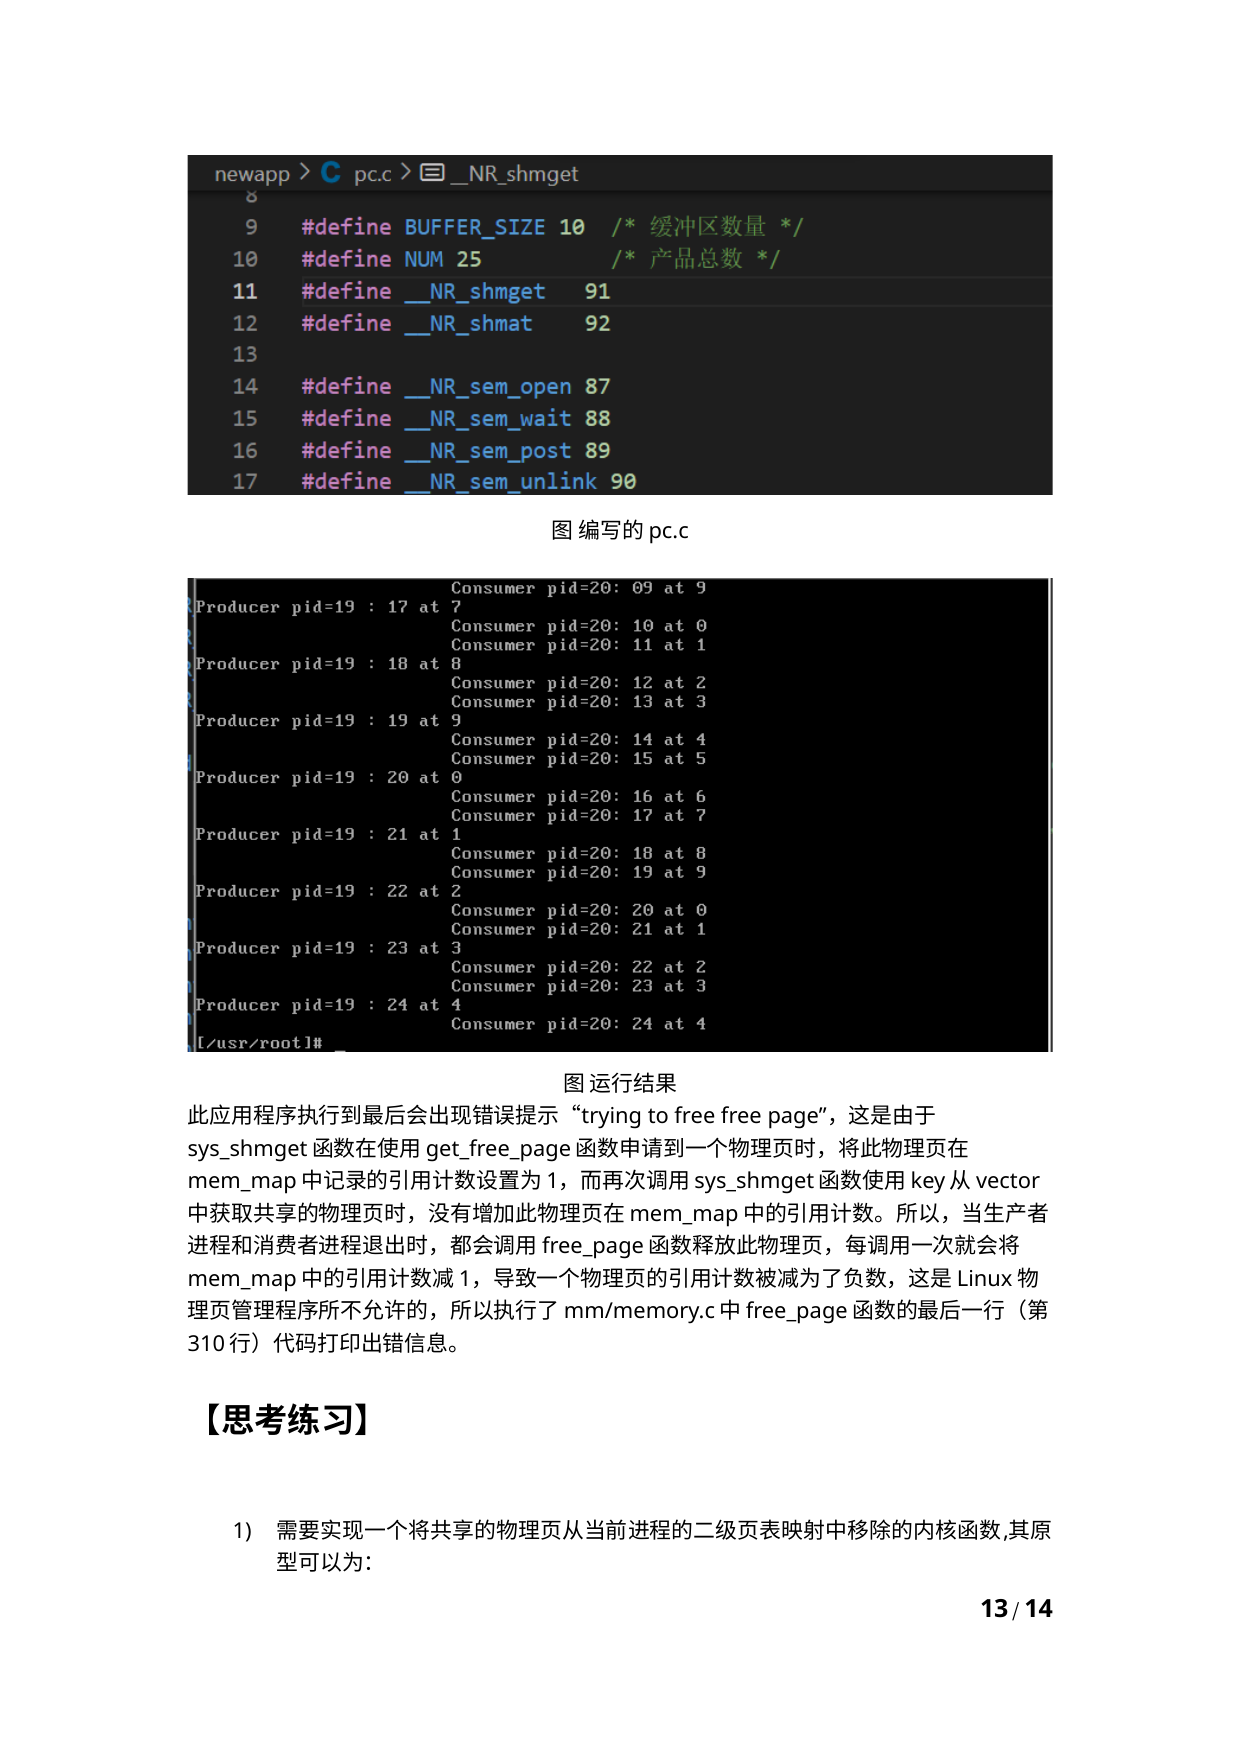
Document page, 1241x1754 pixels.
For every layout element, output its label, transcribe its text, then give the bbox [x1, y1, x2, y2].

picture [187, 578, 1053, 1052]
text 图 编写的pc.c [187, 513, 1053, 546]
picture [187, 155, 1053, 495]
subtitle 【思考练习】 [187, 1385, 1053, 1450]
text 图 运行结果 [187, 1066, 1053, 1098]
text 此应用程序执行到最后会出现错误提示“trying to free free page”，这是由于sys_shmget函数在使用get_free_page函数申请到一个物理页时，将此物理页在mem_map中记录的引用计数设置为1，而再次调用sys_shmget函数使用key从vector中获取共享的物理页时，没有增加此物理页在mem_map中的引用计数。所以，当生产者进程和消费者进程退出时，都会调用free_page函数释放此物理页，每调用一次就会将mem_map中的引用计数减1，导致一个物理页的引用计数被减为了负数，这是Linux物理页管理程序所不允许的，所以执行了mm/memory.c中free_page函数的最后一行（第310行）代码打印出错信息。 [187, 1098, 1053, 1358]
list 需要实现一个将共享的物理页从当前进程的二级页表映射中移除的内核函数,其原型可以为： [232, 1512, 1053, 1577]
